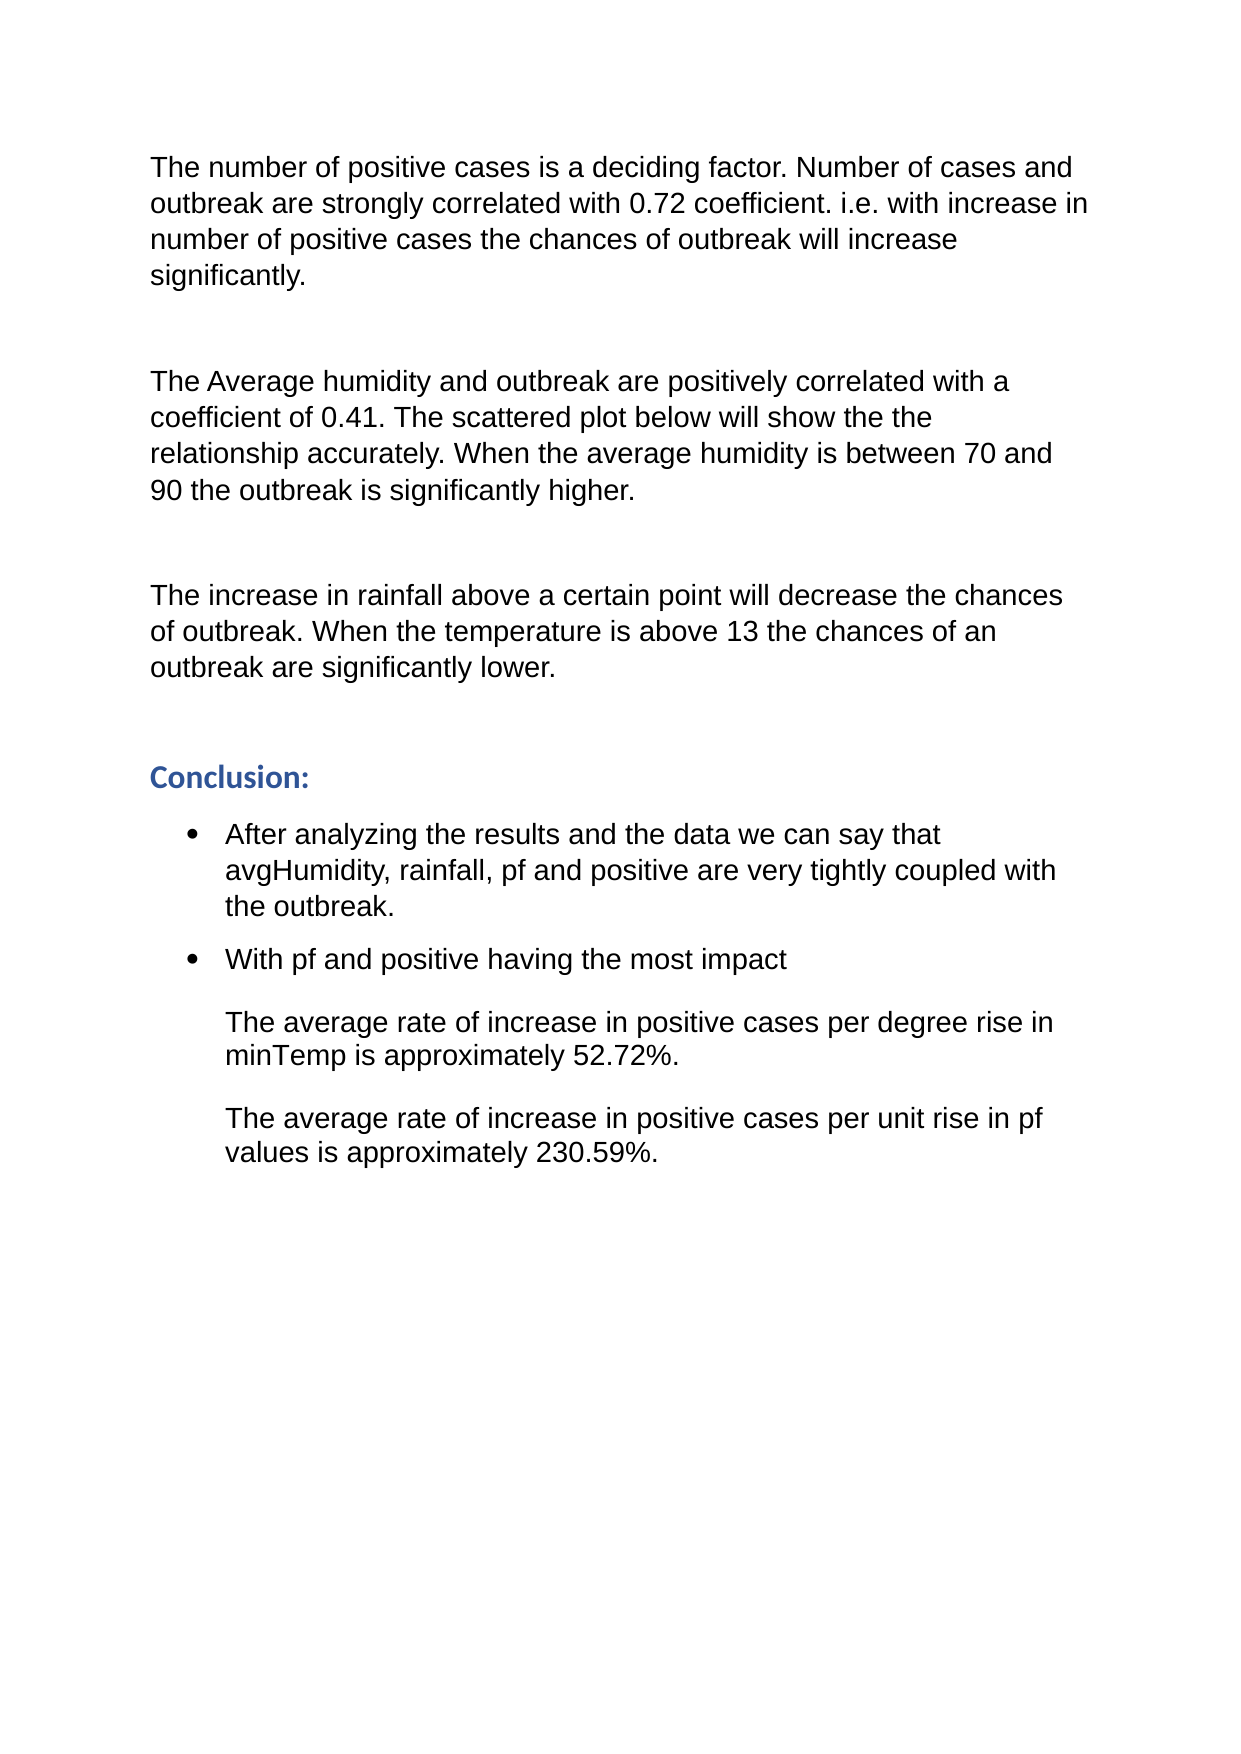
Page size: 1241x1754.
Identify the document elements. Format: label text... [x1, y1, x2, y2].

text The average rate of increase in positive cases per degree rise in minTemp is approximately 52.72%. [225, 1005, 1090, 1072]
text Conclusion: [150, 756, 1090, 797]
list After analyzing the results and the data we can say that avgHumidity, rainfall, pf and positive are very tightly coupled with the outbreak. [187, 817, 1090, 923]
text The number of positive cases is a deciding factor. Number of cases and outbreak are strongly correlated with 0.72 coefficient. i.e. with increase in number of positive cases the chances of outbreak will increase significantly. [150, 150, 1090, 292]
text The increase in rainfall above a certain point will decrease the chances of outbreak. When the temperature is above 13 the chances of an outbreak are significantly lower. [150, 578, 1090, 684]
text The average rate of increase in positive cases per unit rise in pf values is approximately 230.59%. [225, 1101, 1090, 1168]
list With pf and positive having the most impact [187, 942, 1090, 976]
text The Average humidity and outbreak are positively correlated with a coefficient of 0.41. The scattered plot below will show the the relationship accurately. When the average humidity is between 70 and 90 the outbreak is significantly higher. [150, 364, 1090, 506]
